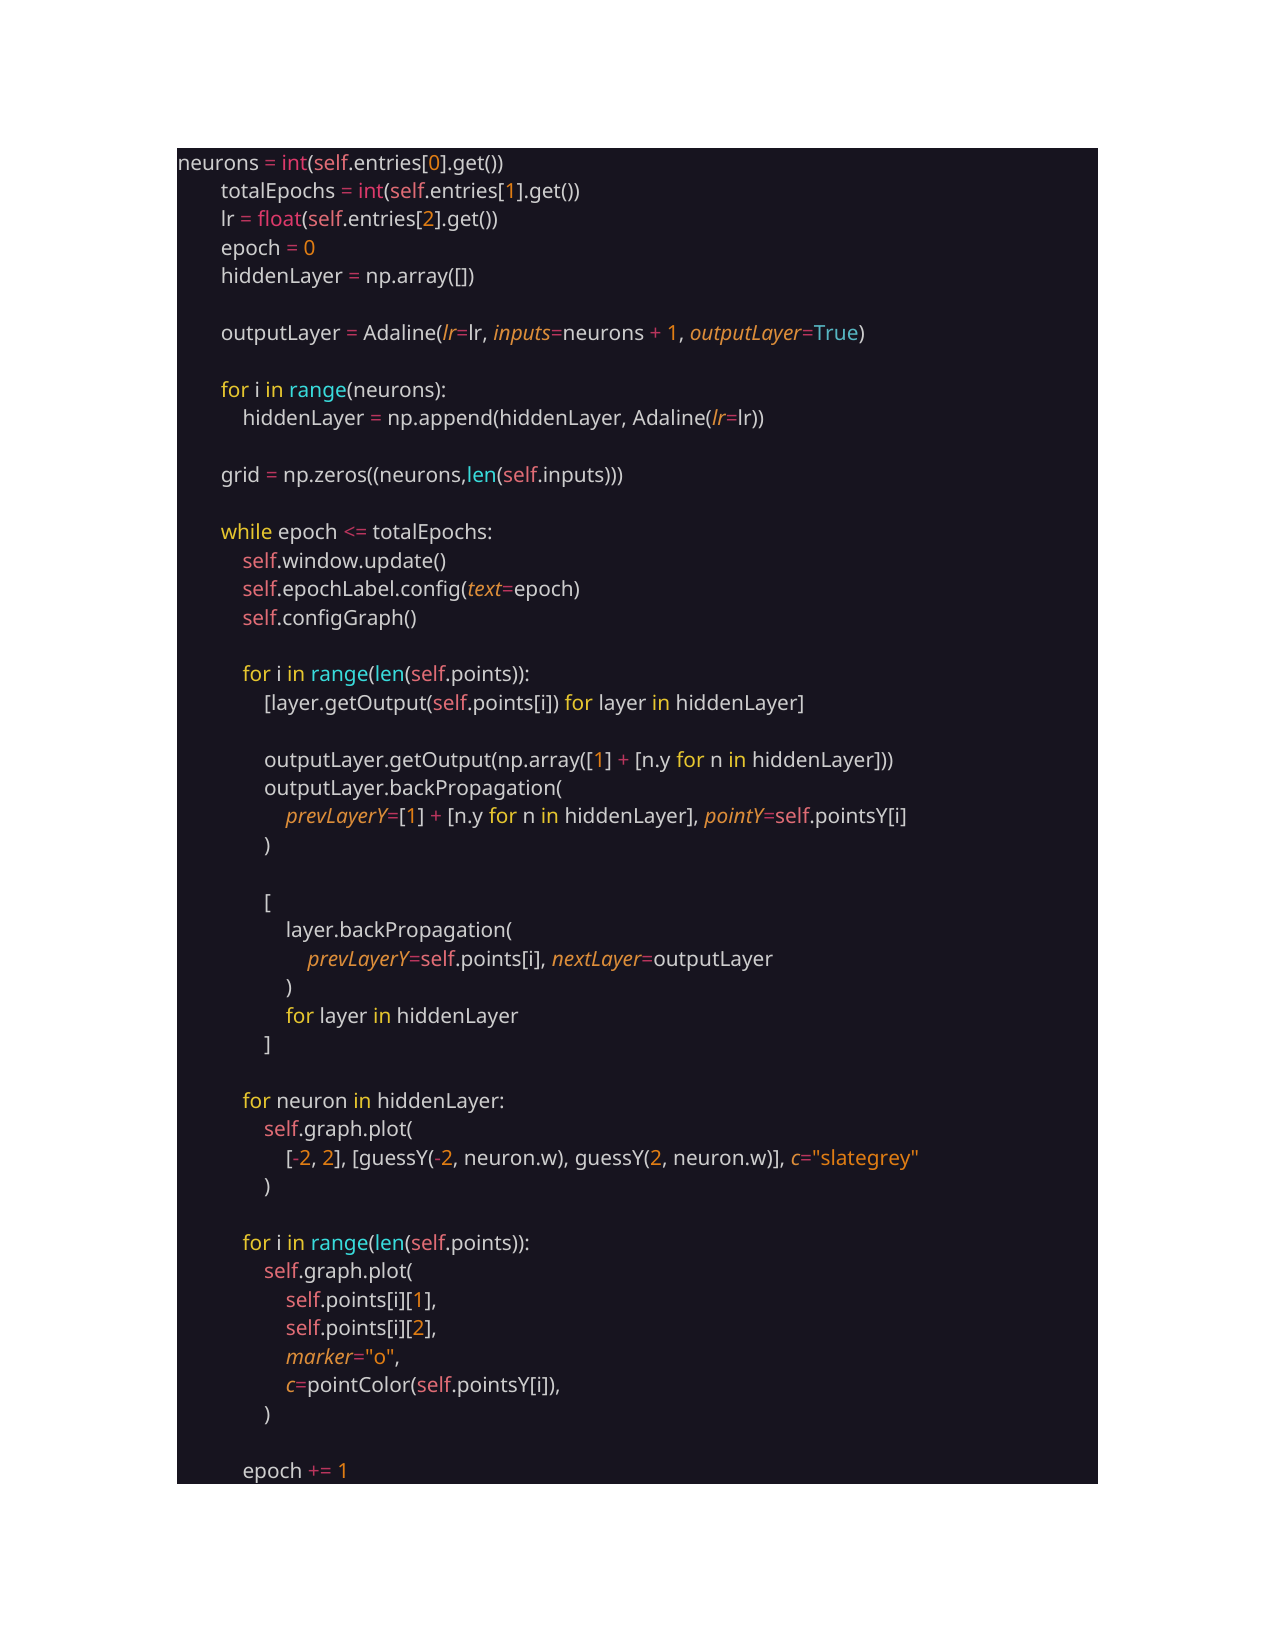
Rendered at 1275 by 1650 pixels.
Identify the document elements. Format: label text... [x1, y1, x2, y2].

text while epoch <= totalEpochs: [177, 517, 1098, 546]
text hiddenLayer = np.append(hiddenLayer, Adaline(lr=lr)) [177, 403, 1098, 432]
text ) [177, 830, 1098, 858]
text self.points[i][2], [177, 1313, 1098, 1342]
text totalEpochs = int(self.entries[1].get()) [177, 176, 1098, 204]
text ) [177, 972, 1098, 1001]
text [-2, 2], [guessY(-2, neuron.w), guessY(2, neuron.w)], c="slategrey" [177, 1143, 1098, 1171]
text for layer in hiddenLayer [177, 1001, 1098, 1029]
text prevLayerY=[1] + [n.y for n in hiddenLayer], pointY=self.pointsY[i] [177, 802, 1098, 830]
text for i in range(len(self.points)): [177, 1228, 1098, 1257]
text self.graph.plot( [177, 1257, 1098, 1285]
text outputLayer.backPropagation( [177, 773, 1098, 802]
text self.points[i][1], [177, 1285, 1098, 1313]
text ] [177, 1029, 1098, 1058]
text outputLayer.getOutput(np.array([1] + [n.y for n in hiddenLayer])) [177, 745, 1098, 773]
text neurons = int(self.entries[0].get()) [177, 148, 1098, 176]
text [ [177, 887, 1098, 915]
text ) [177, 1399, 1098, 1427]
text outputLayer = Adaline(lr=lr, inputs=neurons + 1, outputLayer=True) [177, 318, 1098, 347]
text epoch = 0 [177, 233, 1098, 261]
text for i in range(neurons): [177, 375, 1098, 403]
text for neuron in hiddenLayer: [177, 1086, 1098, 1114]
text self.window.update() [177, 546, 1098, 574]
text epoch += 1 [177, 1456, 1098, 1484]
text lr = float(self.entries[2].get()) [177, 204, 1098, 233]
text c=pointColor(self.pointsY[i]), [177, 1370, 1098, 1399]
text marker="o", [177, 1342, 1098, 1370]
text for i in range(len(self.points)): [177, 659, 1098, 688]
text hiddenLayer = np.array([]) [177, 261, 1098, 290]
text ) [177, 1171, 1098, 1200]
text self.graph.plot( [177, 1114, 1098, 1143]
text prevLayerY=self.points[i], nextLayer=outputLayer [177, 944, 1098, 972]
text self.epochLabel.config(text=epoch) [177, 574, 1098, 603]
text self.configGraph() [177, 603, 1098, 631]
text [layer.getOutput(self.points[i]) for layer in hiddenLayer] [177, 688, 1098, 716]
text grid = np.zeros((neurons,len(self.inputs))) [177, 460, 1098, 489]
text layer.backPropagation( [177, 915, 1098, 944]
